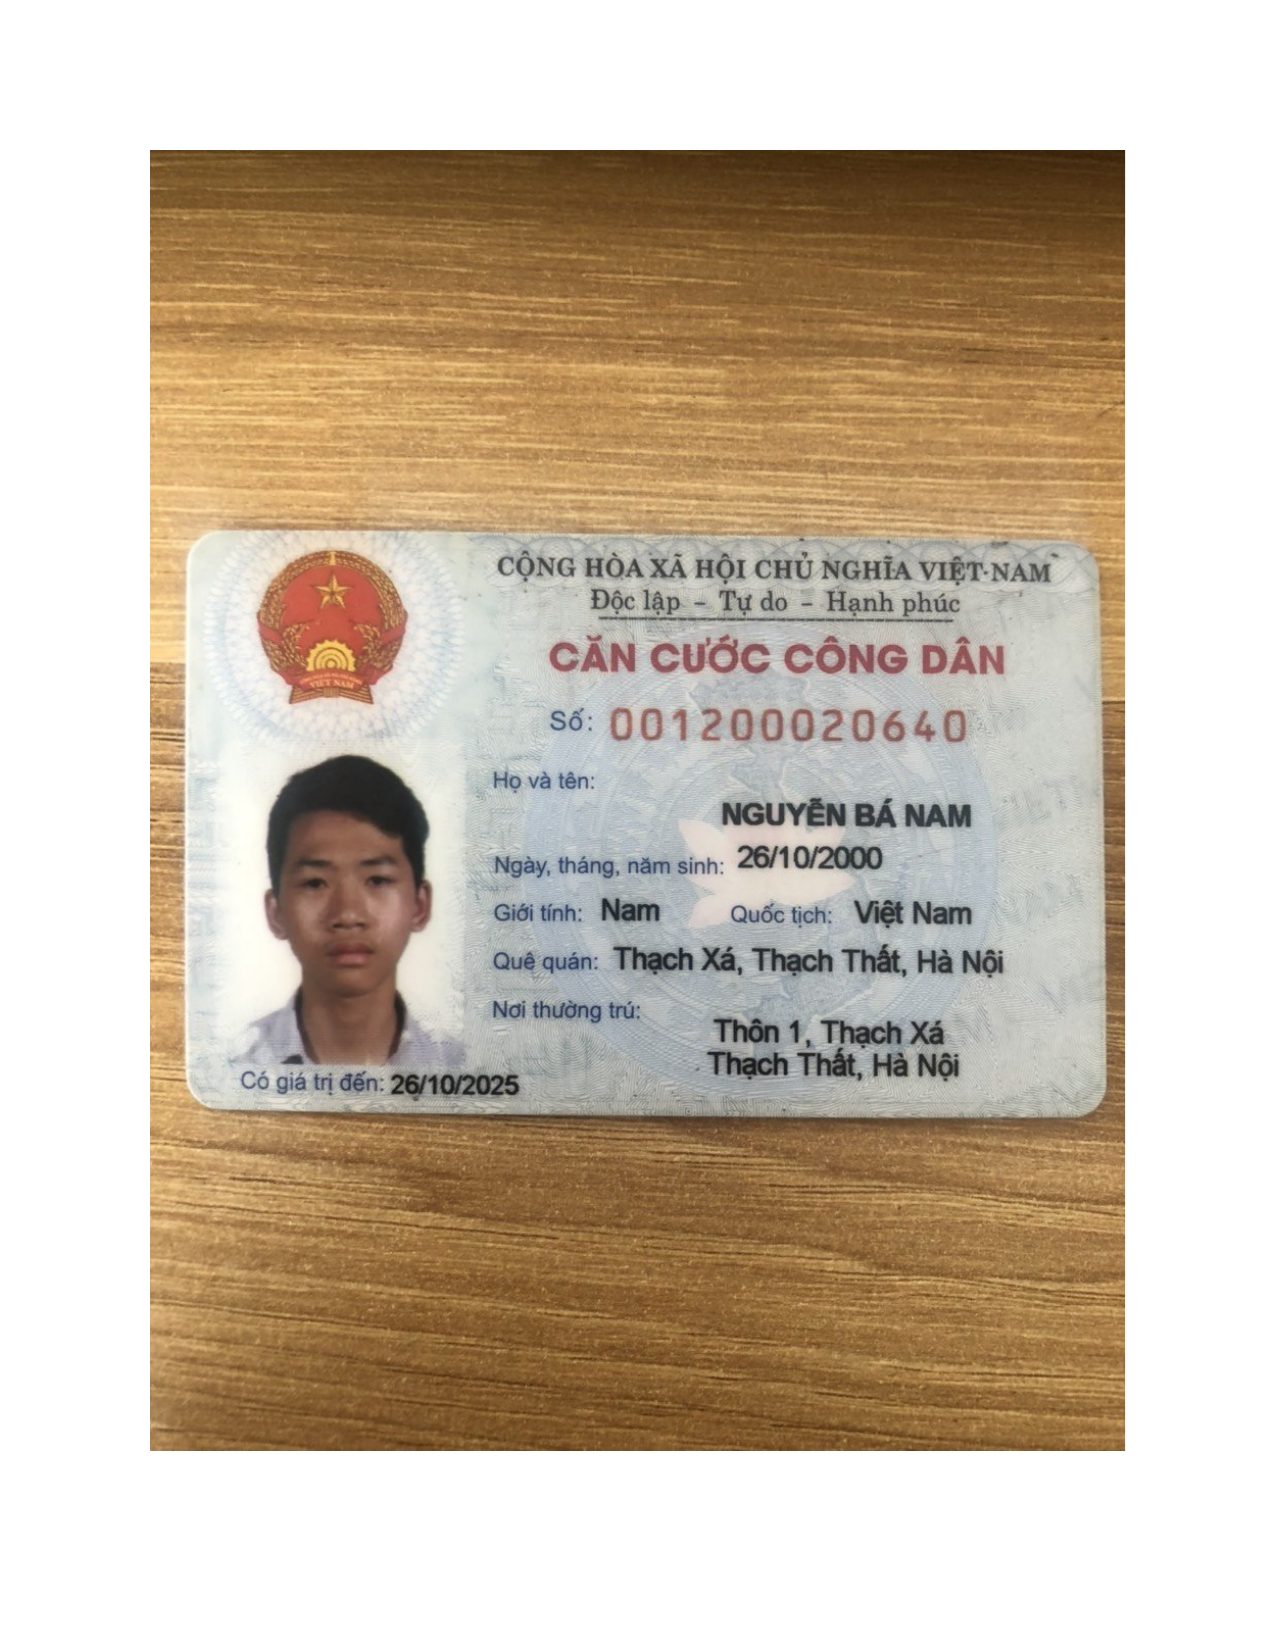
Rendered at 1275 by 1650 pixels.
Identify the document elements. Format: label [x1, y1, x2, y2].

picture [150, 150, 1125, 1451]
